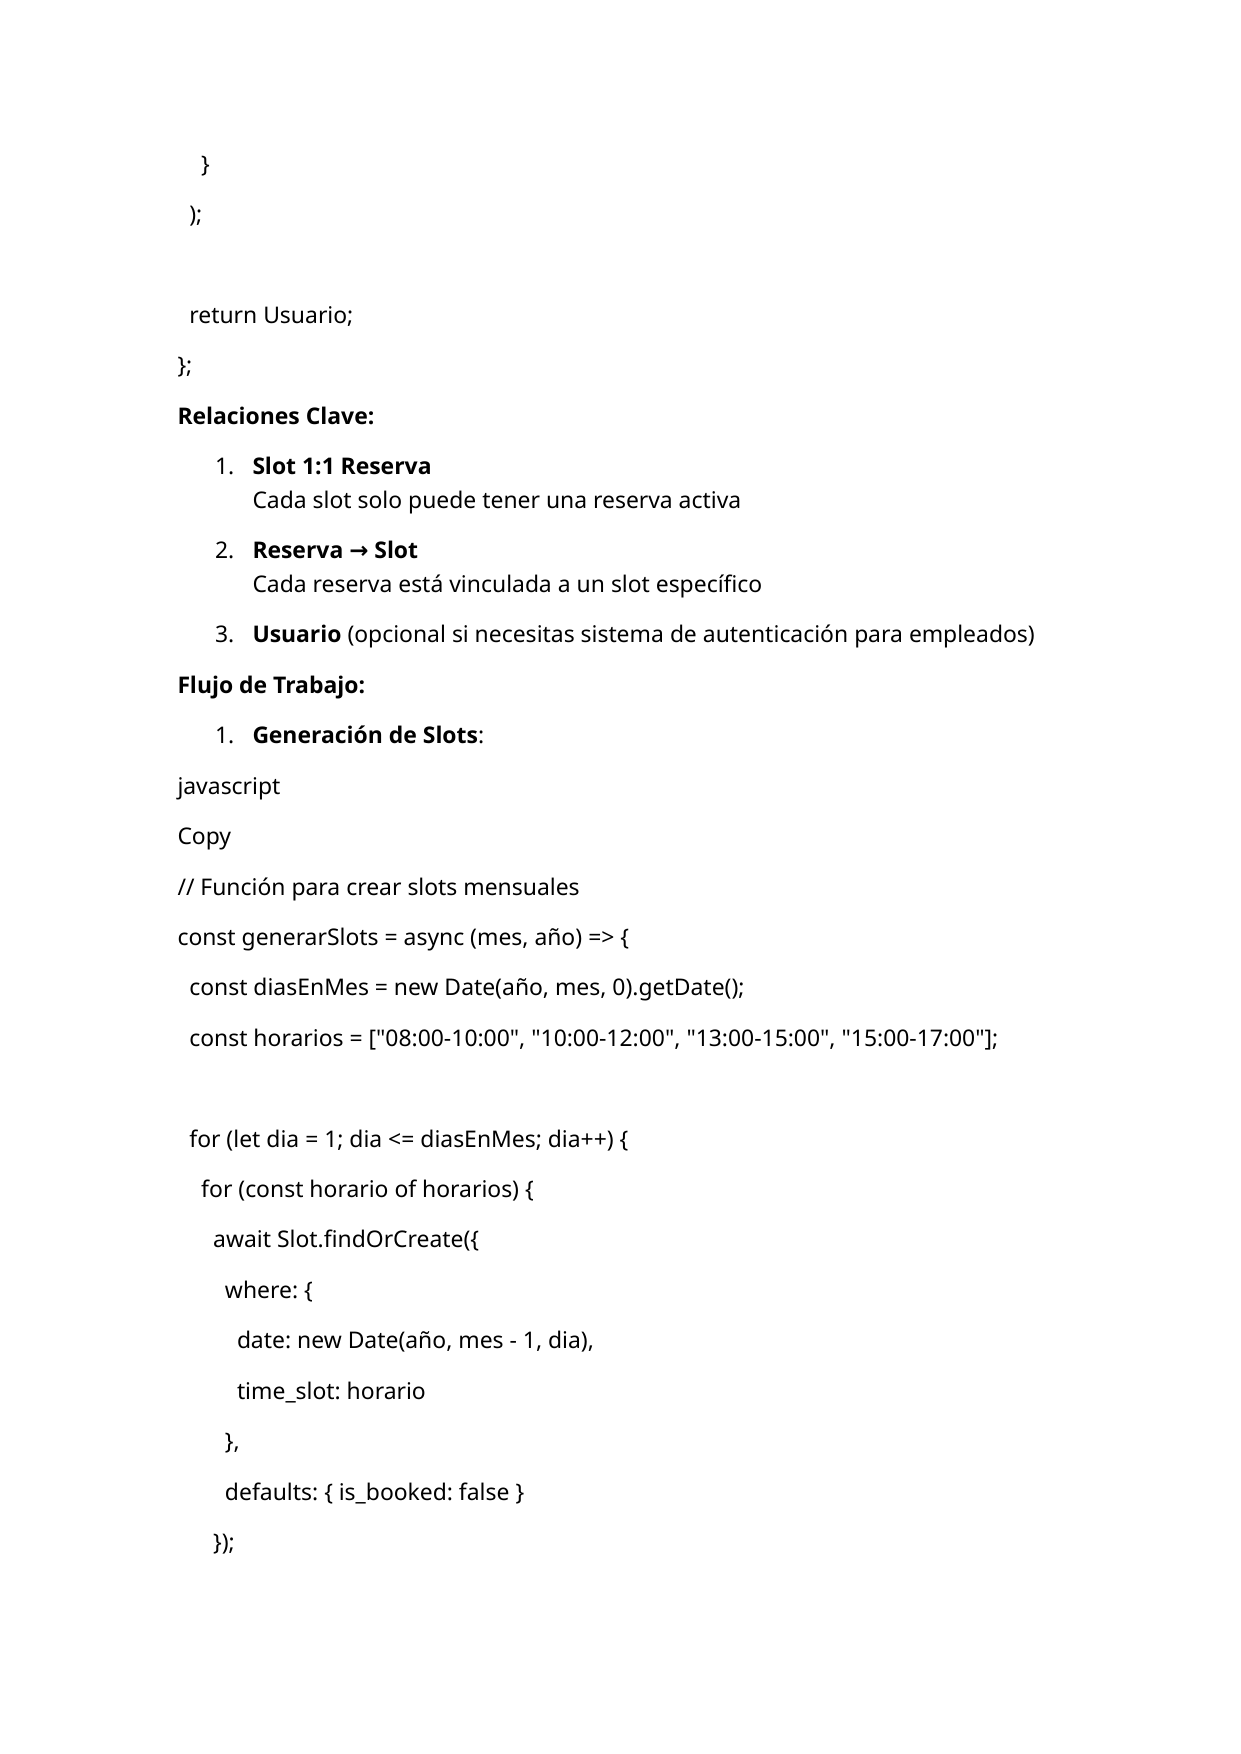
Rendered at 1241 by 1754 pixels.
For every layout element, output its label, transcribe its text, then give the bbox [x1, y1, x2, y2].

text }); [177, 1526, 1063, 1557]
list Generación de Slots: [215, 719, 1063, 751]
text ); [177, 198, 1063, 229]
text const generarSlots = async (mes, año) => { [177, 921, 1063, 952]
text return Usuario; [177, 299, 1063, 330]
text for (let dia = 1; dia <= diasEnMes; dia++) { [177, 1123, 1063, 1154]
text }, [177, 1425, 1063, 1456]
text }; [177, 349, 1063, 381]
text const horarios = ["08:00-10:00", "10:00-12:00", "13:00-15:00", "15:00-17:00"]; [177, 1022, 1063, 1053]
text defaults: { is_booked: false } [177, 1476, 1063, 1507]
text Copy [177, 820, 1063, 851]
text Relaciones Clave: [177, 400, 1063, 431]
list Slot 1:1 Reserva Cada slot solo puede tener una reserva activa [215, 450, 1063, 515]
text for (const horario of horarios) { [177, 1173, 1063, 1204]
text date: new Date(año, mes - 1, dia), [177, 1324, 1063, 1356]
text const diasEnMes = new Date(año, mes, 0).getDate(); [177, 971, 1063, 1003]
text await Slot.findOrCreate({ [177, 1223, 1063, 1255]
text javascript [177, 770, 1063, 801]
text } [177, 148, 1063, 179]
text Flujo de Trabajo: [177, 669, 1063, 700]
text time_slot: horario [177, 1375, 1063, 1406]
text // Función para crear slots mensuales [177, 871, 1063, 902]
list Reserva → Slot Cada reserva está vinculada a un slot específico [215, 534, 1063, 599]
text where: { [177, 1274, 1063, 1305]
list Usuario (opcional si necesitas sistema de autenticación para empleados) [215, 618, 1063, 650]
